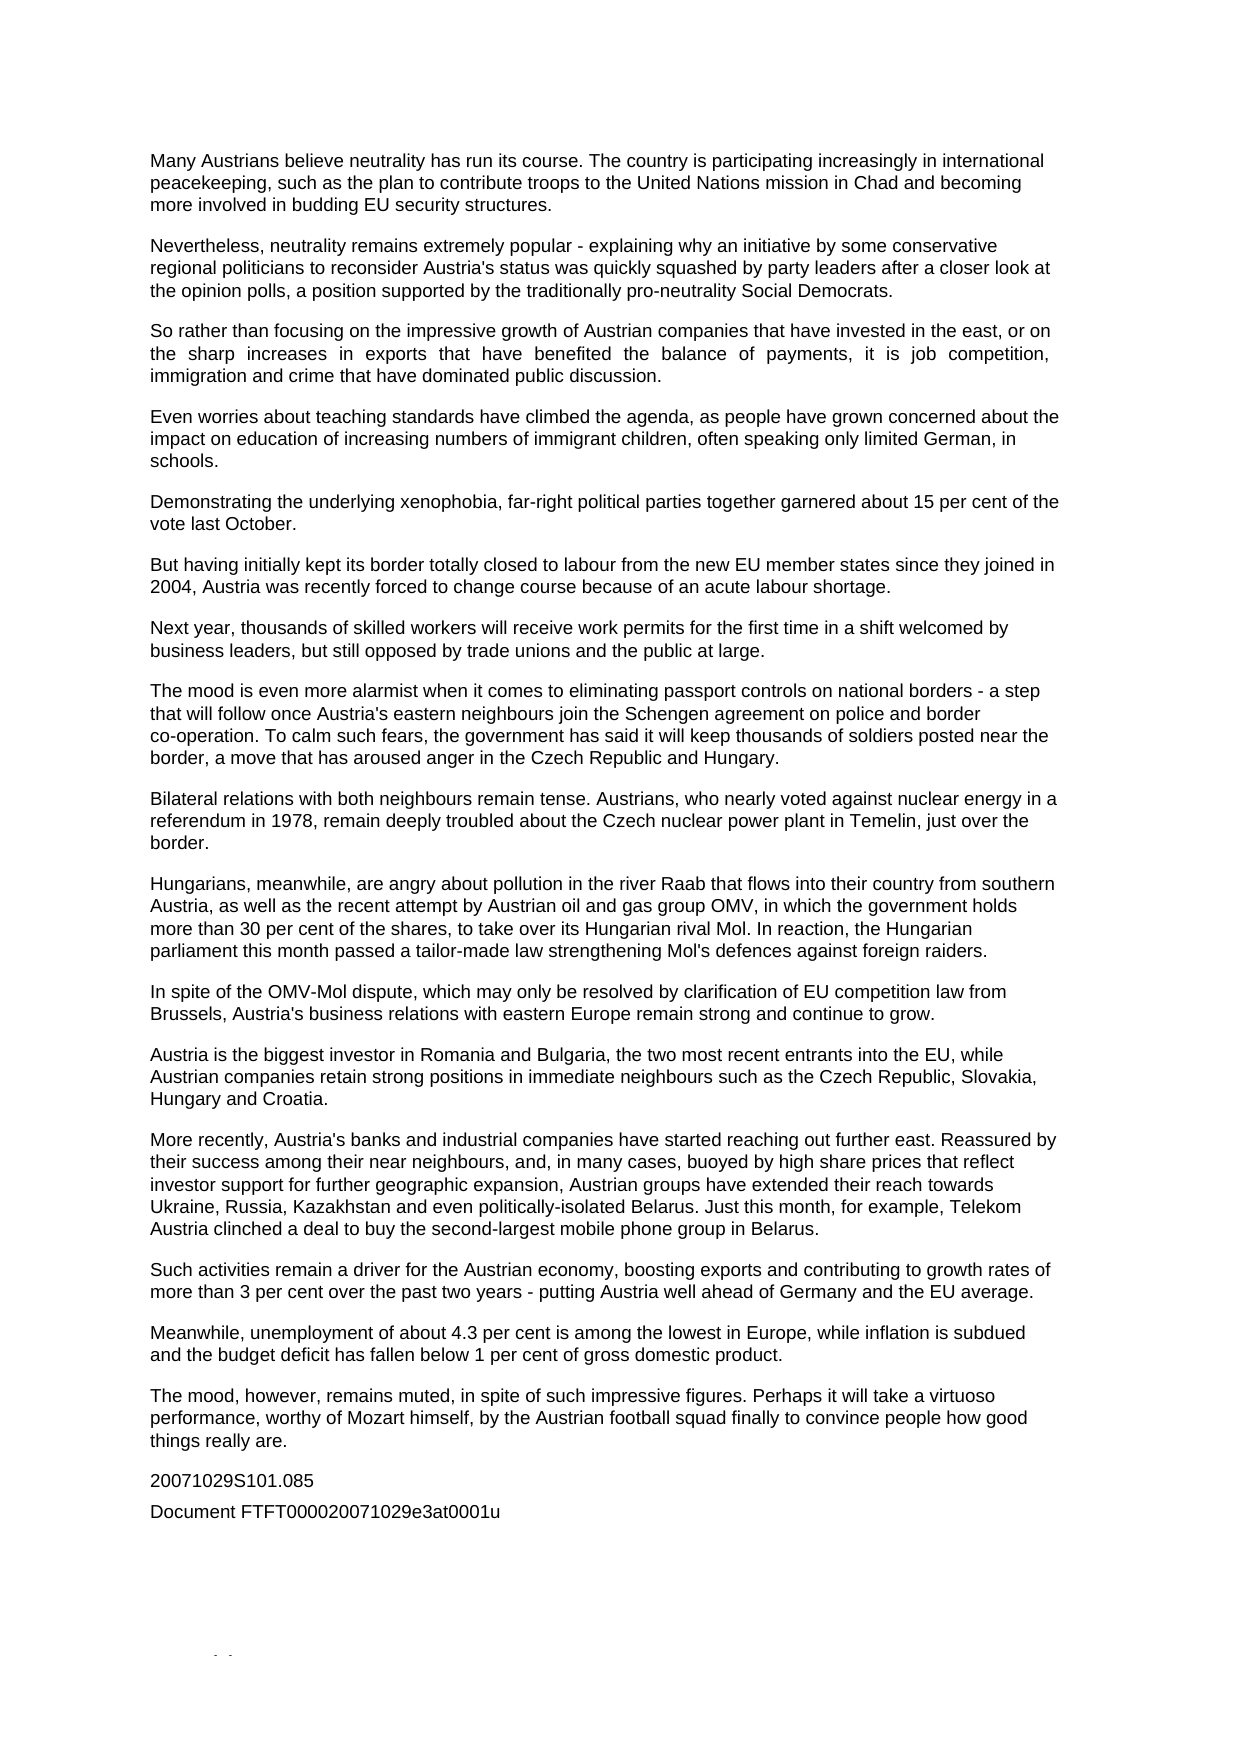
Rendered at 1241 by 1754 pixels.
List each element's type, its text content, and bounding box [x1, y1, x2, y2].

text Meanwhile, unemployment of about 4.3 per cent is among the lowest in Europe, while inflation is subdued and the budget deficit has fallen below 1 per cent of gross domestic product. [150, 1322, 1027, 1366]
text Bilateral relations with both neighbours remain tense. Austrians, who nearly voted against nuclear energy in a referendum in 1978, remain deeply troubled about the Czech nuclear power plant in Temelin, just over the border. [150, 788, 1058, 854]
text co-operation. To calm such fears, the government has said it will keep thousands of soldiers posted near the border, a move that has aroused anger in the Czech Republic and Hungary. [150, 725, 1050, 768]
text Austria is the biggest investor in Romania and Bulgaria, the two most recent entrants into the EU, while Austrian companies retain strong positions in immediate neighbours such as the Czech Republic, Slovakia, Hungary and Croatia. [150, 1044, 1039, 1110]
text Document FTFT000020071029e3at0001u [150, 1501, 1069, 1523]
text Nevertheless, neutrality remains extremely popular - explaining why an initiative by some conservative regional politicians to reconsider Austria's status was quickly squashed by party leaders after a closer look at the opinion polls, a position supported by the traditionally pro-neutrality Social Democrats. [150, 235, 1052, 301]
text The mood, however, remains muted, in spite of such impressive figures. Perhaps it will take a virtuoso performance, worthy of Mozart himself, by the Austrian football squad finally to convince people how good things really are. [150, 1385, 1069, 1451]
text The mood is even more alarmist when it comes to eliminating passport controls on national borders - a step that will follow once Austria's eastern neighbours join the Schengen agreement on police and border [150, 680, 1042, 724]
text But having initially kept its border totally closed to labour from the new EU member states since they joined in 2004, Austria was recently forced to change course because of an acute labour shortage. [150, 554, 1069, 598]
text So rather than focusing on the impressive growth of Austrian companies that have invested in the east, or on the sharp increases in exports that have benefited the balance of payments, it is job competition, immigration and crime that have dominated public discussion. [150, 320, 1051, 386]
text Many Austrians believe neutrality has run its course. The country is participating increasingly in international peacekeeping, such as the plan to contribute troops to the United Nations mission in Chad and becoming more involved in budding EU security structures. [150, 150, 1052, 216]
text Next year, thousands of skilled workers will receive work permits for the first time in a shift welcomed by business leaders, but still opposed by trade unions and the public at large. [150, 617, 1010, 661]
text In spite of the OMV-Mol dispute, which may only be resolved by clarification of EU competition law from Brussels, Austria's business relations with eastern Europe remain strong and continue to grow. [150, 981, 1069, 1024]
text Such activities remain a driver for the Austrian economy, boosting exports and contributing to growth rates of more than 3 per cent over the past two years - putting Austria well ahead of Germany and the EU average. [150, 1259, 1069, 1302]
text Even worries about teaching standards have climbed the agenda, as people have grown concerned about the impact on education of increasing numbers of immigrant children, often speaking only limited German, in schools. [150, 406, 1061, 472]
text 20071029S101.085 [150, 1470, 1069, 1492]
text Demonstrating the underlying xenophobia, far-right political parties together garnered about 15 per cent of the vote last October. [150, 491, 1069, 535]
text Hungarians, meanwhile, are angry about pollution in the river Raab that flows into their country from southern Austria, as well as the recent attempt by Austrian oil and gas group OMV, in which the government holds more than 30 per cent of the shares, to take over its Hungarian rival Mol. In reaction, the Hungarian parliament this month passed a tailor-made law strengthening Mol's defences against foreign raiders. [150, 873, 1057, 961]
text More recently, Austria's banks and industrial companies have started reaching out further east. Reassured by their success among their near neighbours, and, in many cases, buoyed by high share prices that reflect investor support for further geographic expansion, Austrian groups have extended their reach towards Ukraine, Russia, Kazakhstan and even politically-isolated Belarus. Just this month, for example, Telekom Austria clinched a deal to buy the second-largest mobile phone group in Belarus. [150, 1129, 1058, 1239]
